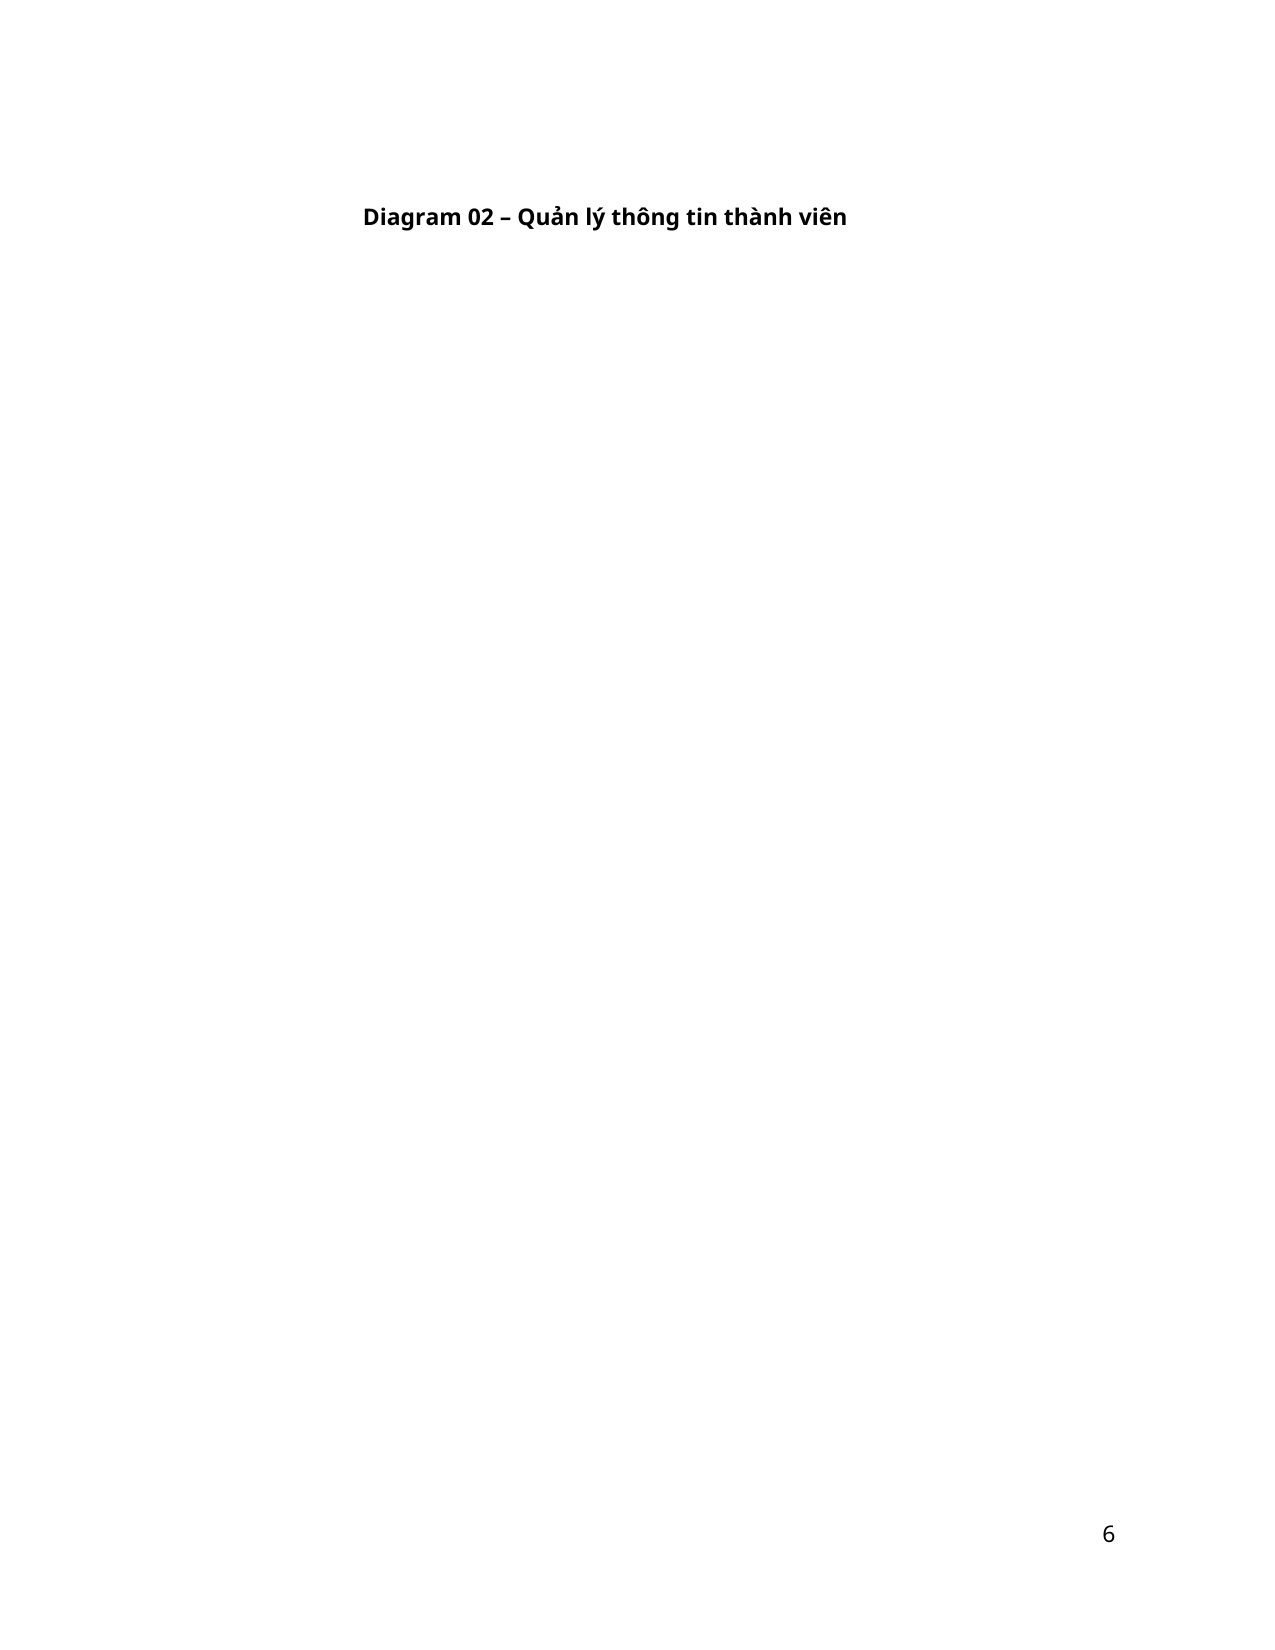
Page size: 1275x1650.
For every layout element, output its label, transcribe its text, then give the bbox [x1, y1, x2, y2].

text Diagram 02 – Quản lý thông tin thành viên [363, 201, 1252, 232]
